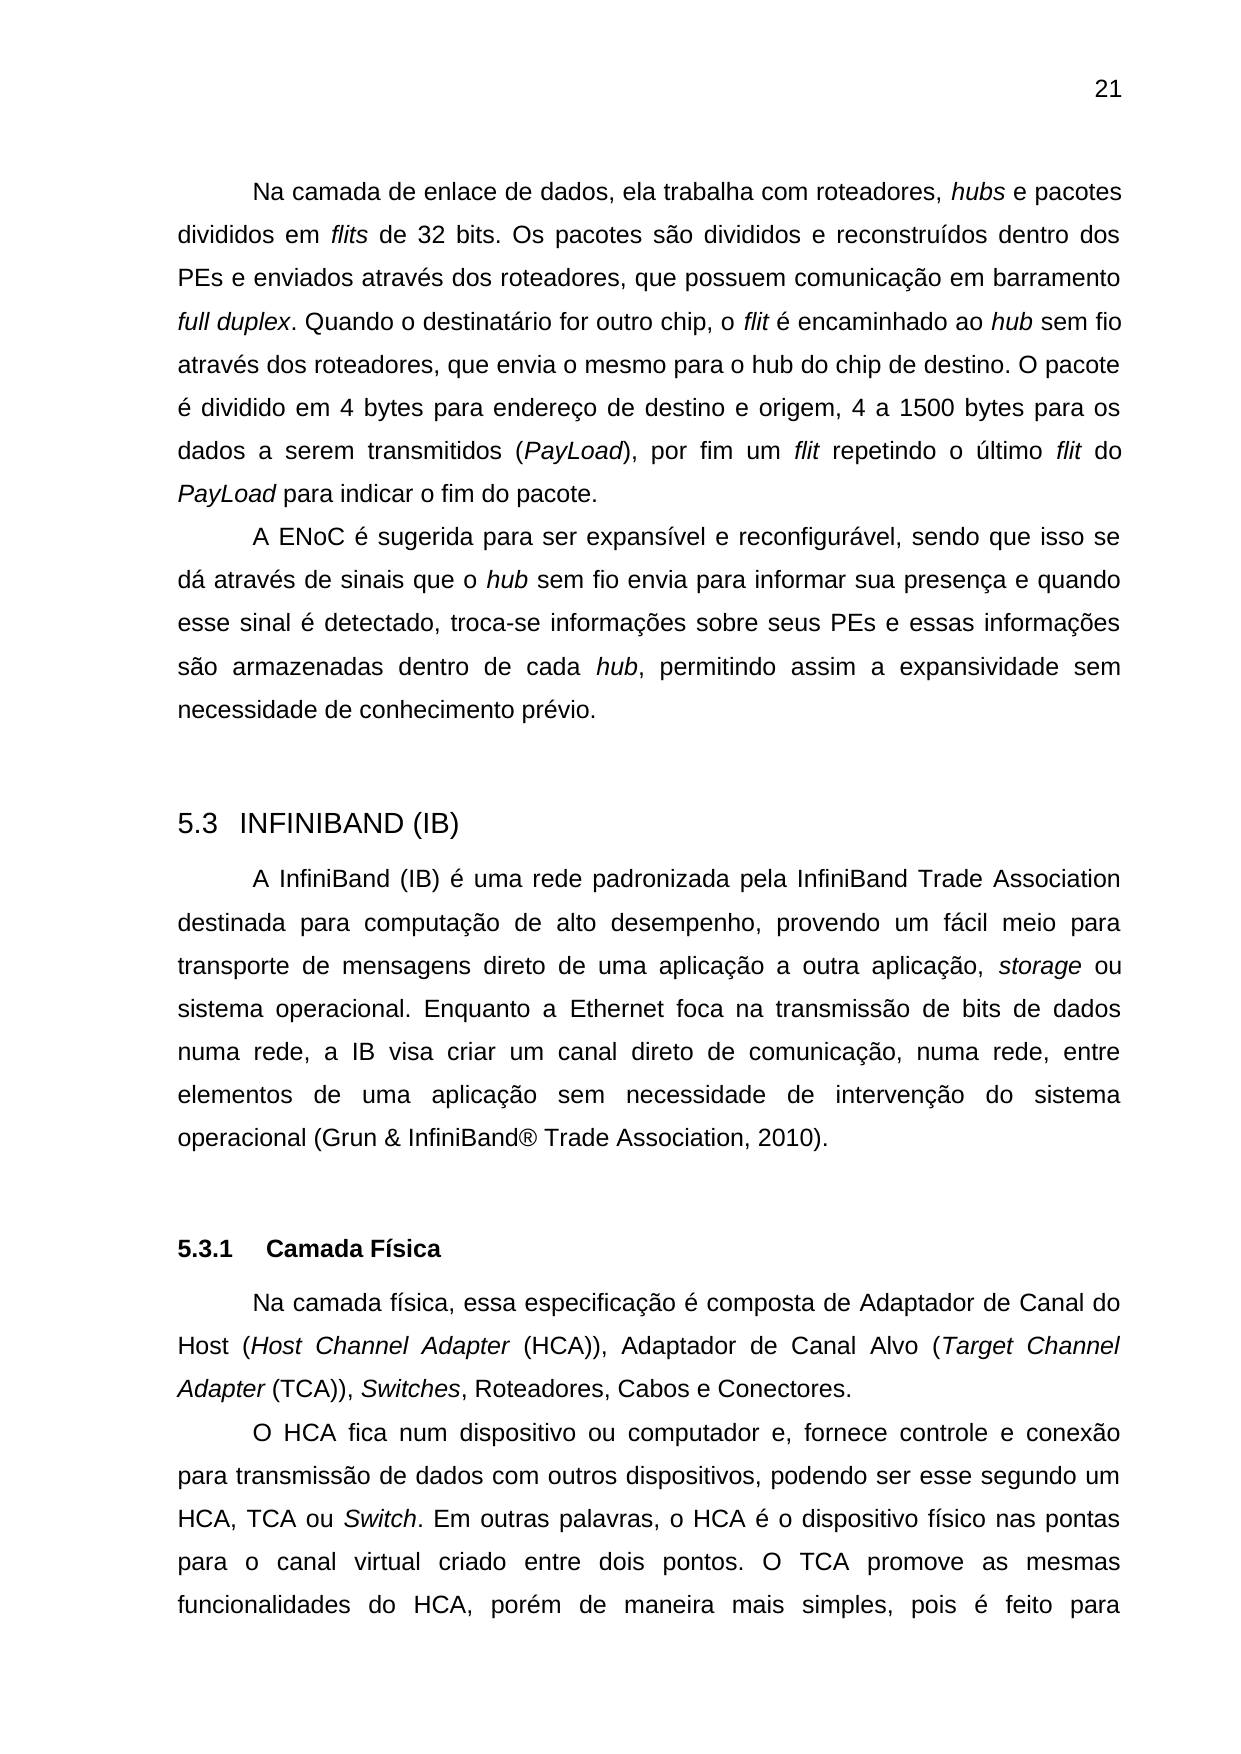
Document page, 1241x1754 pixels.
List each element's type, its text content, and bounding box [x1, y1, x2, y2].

text Na camada de enlace de dados, ela trabalha com roteadores, hubs e pacotes divididos em flits de 32 bits. Os pacotes são divididos e reconstruídos dentro dos PEs e enviados através dos roteadores, que possuem comunicação em barramento full duplex. Quando o destinatário for outro chip, o flit é encaminhado ao hub sem fio através dos roteadores, que envia o mesmo para o hub do chip de destino. O pacote é dividido em 4 bytes para endereço de destino e origem, 4 a 1500 bytes para os dados a serem transmitidos (PayLoad), por fim um flit repetindo o último flit do PayLoad para indicar o fim do pacote. [177, 177, 1122, 508]
text Na camada física, essa especificação é composta de Adaptador de Canal do Host (Host Channel Adapter (HCA)), Adaptador de Canal Alvo (Target Channel Adapter (TCA)), Switches, Roteadores, Cabos e Conectores. [177, 1288, 1122, 1403]
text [177, 1418, 1122, 1619]
subtitle Infiniband (ib) [177, 806, 1122, 839]
text A InfiniBand (IB) é uma rede padronizada pela InfiniBand Trade Association destinada para computação de alto desempenho, provendo um fácil meio para transporte de mensagens direto de uma aplicação a outra aplicação, storage ou sistema operacional. Enquanto a Ethernet foca na transmissão de bits de dados numa rede, a IB visa criar um canal direto de comunicação, numa rede, entre elementos de uma aplicação sem necessidade de intervenção do sistema operacional (Grun & InfiniBand® Trade Association, 2010). [177, 864, 1122, 1152]
subtitle Camada Física [177, 1234, 1122, 1263]
text A ENoC é sugerida para ser expansível e reconfigurável, sendo que isso se dá através de sinais que o hub sem fio envia para informar sua presença e quando esse sinal é detectado, troca-se informações sobre seus PEs e essas informações são armazenadas dentro de cada hub, permitindo assim a expansividade sem necessidade de conhecimento prévio. [177, 522, 1122, 723]
